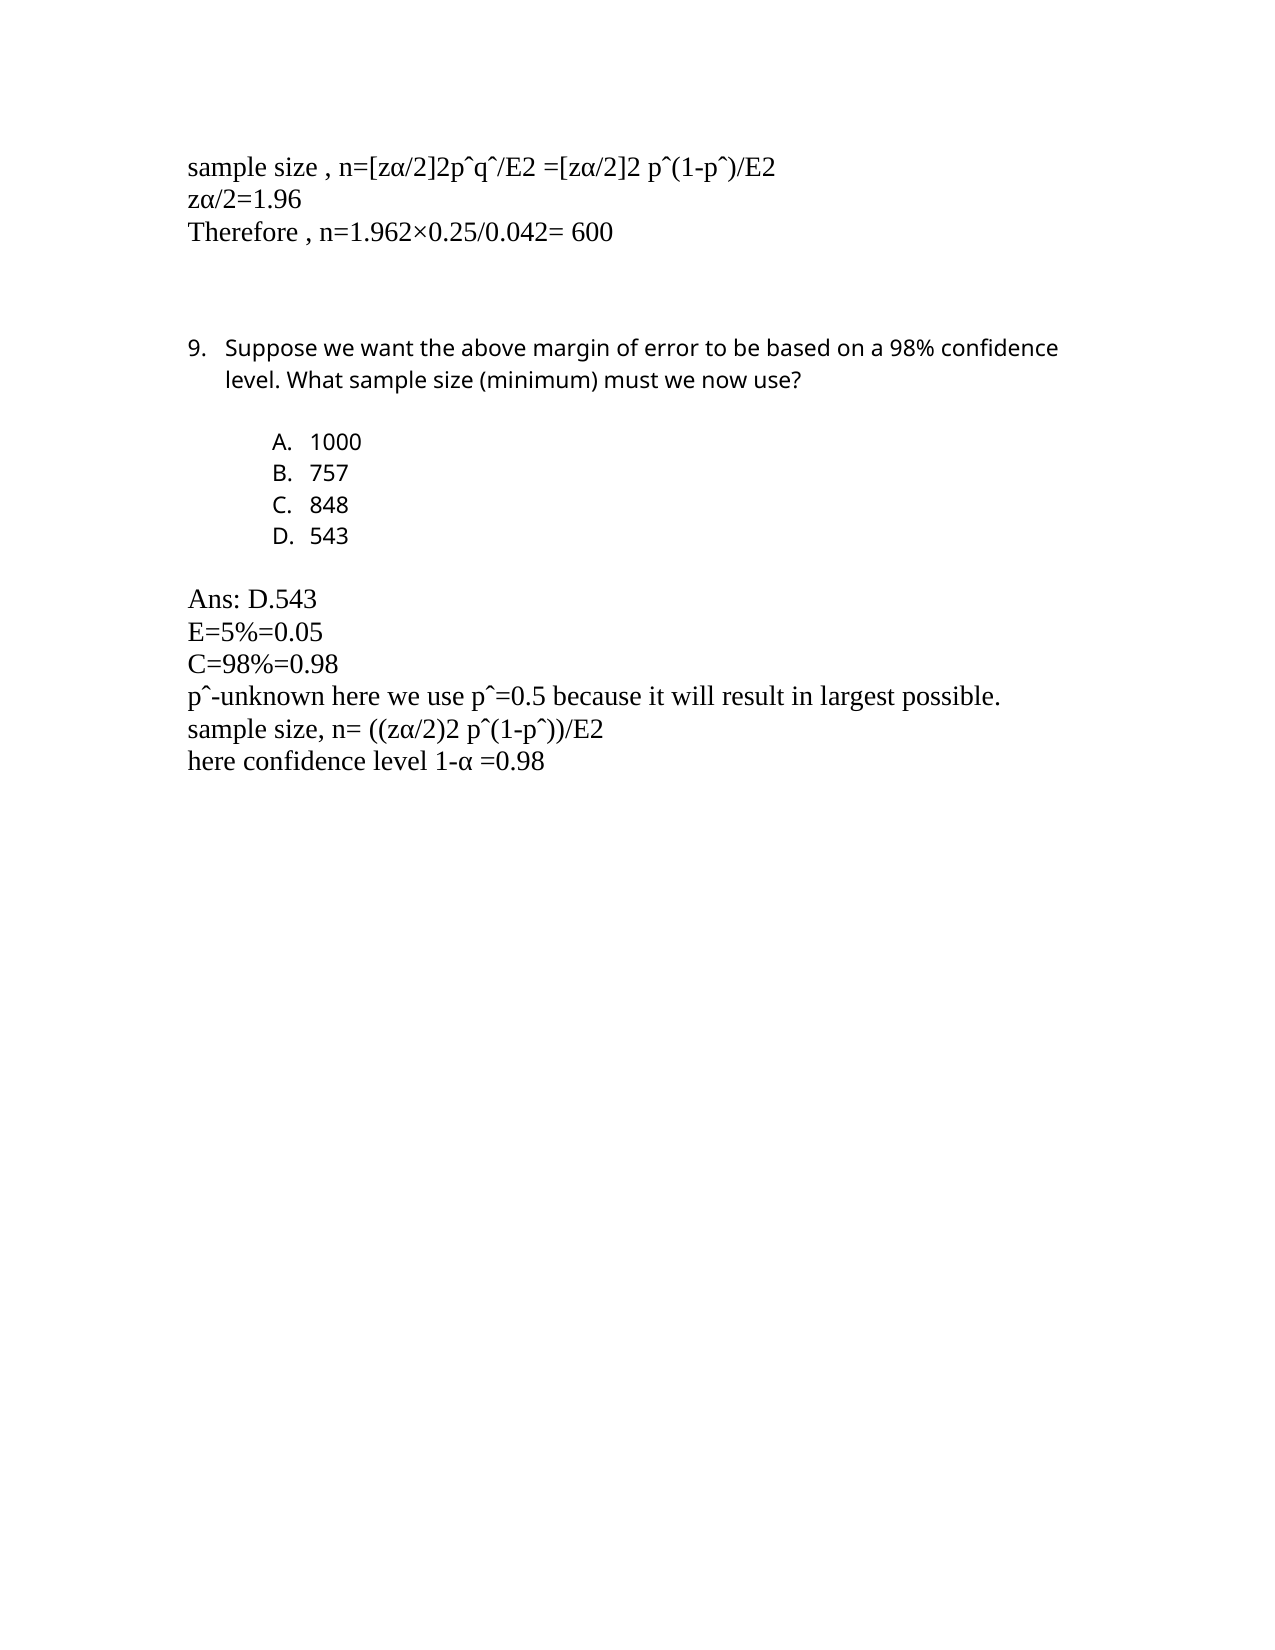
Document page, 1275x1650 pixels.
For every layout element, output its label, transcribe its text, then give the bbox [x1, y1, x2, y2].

text E=5%=0.05 [187, 615, 1087, 647]
text here confidence level 1-α =0.98 [187, 744, 1087, 777]
text sample size , n=[zα/2]2pˆqˆ/E2 =[zα/2]2 pˆ(1-pˆ)/E2 [187, 150, 1087, 182]
text Ans: D.543 [187, 582, 1087, 615]
list 848 [272, 488, 1087, 520]
text sample size, n= ((zα/2)2 pˆ(1-pˆ))/E2 [187, 712, 1087, 744]
text pˆ-unknown here we use pˆ=0.5 because it will result in largest possible. [187, 679, 1087, 712]
list 757 [272, 457, 1087, 488]
text C=98%=0.98 [187, 647, 1087, 679]
list 543 [272, 520, 1087, 551]
text zα/2=1.96 [187, 182, 1087, 215]
list Suppose we want the above margin of error to be based on a 98% confidence level. What sample size (minimum) must we now use? [187, 332, 1087, 395]
text Therefore , n=1.962×0.25/0.042= 600 [187, 215, 1087, 247]
list 1000 [272, 426, 1087, 457]
